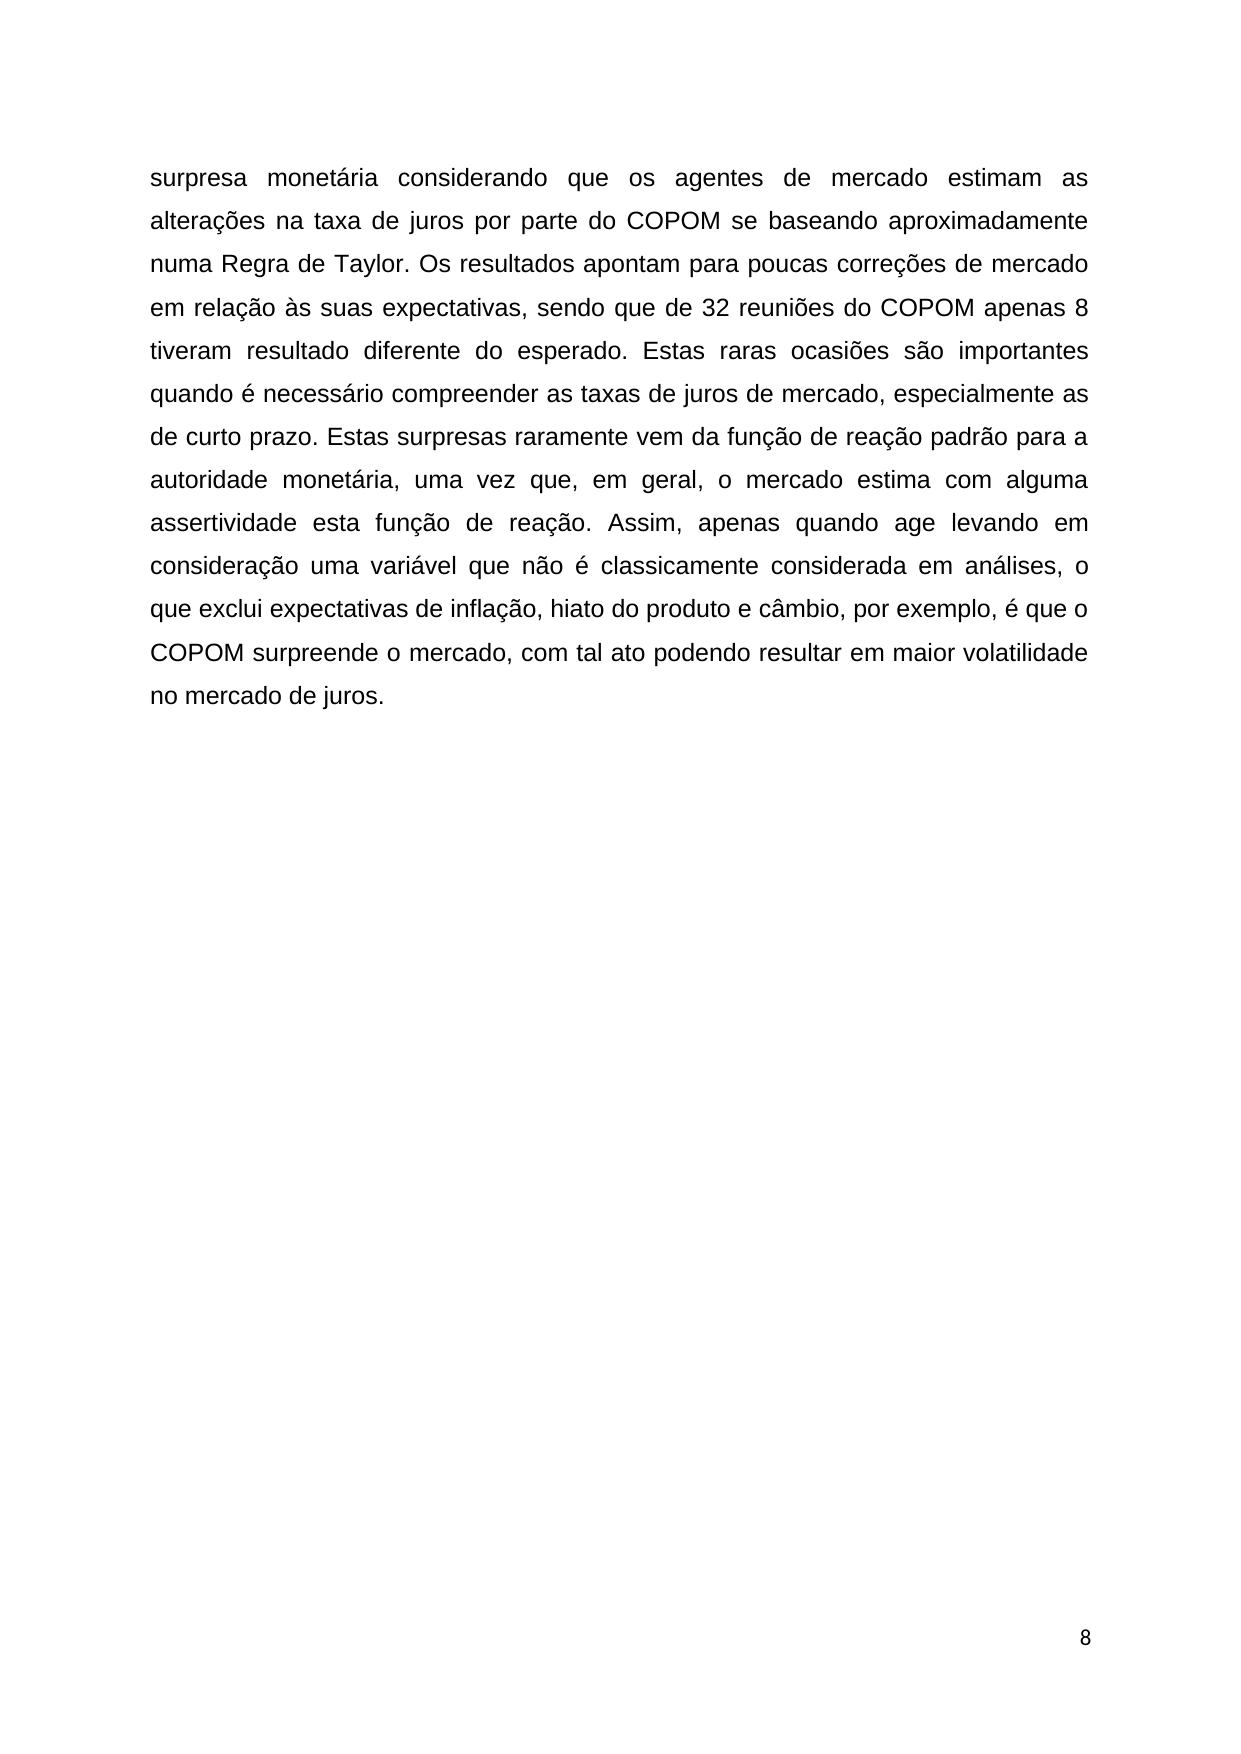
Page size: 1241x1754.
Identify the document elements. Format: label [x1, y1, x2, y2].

text [150, 163, 1090, 709]
